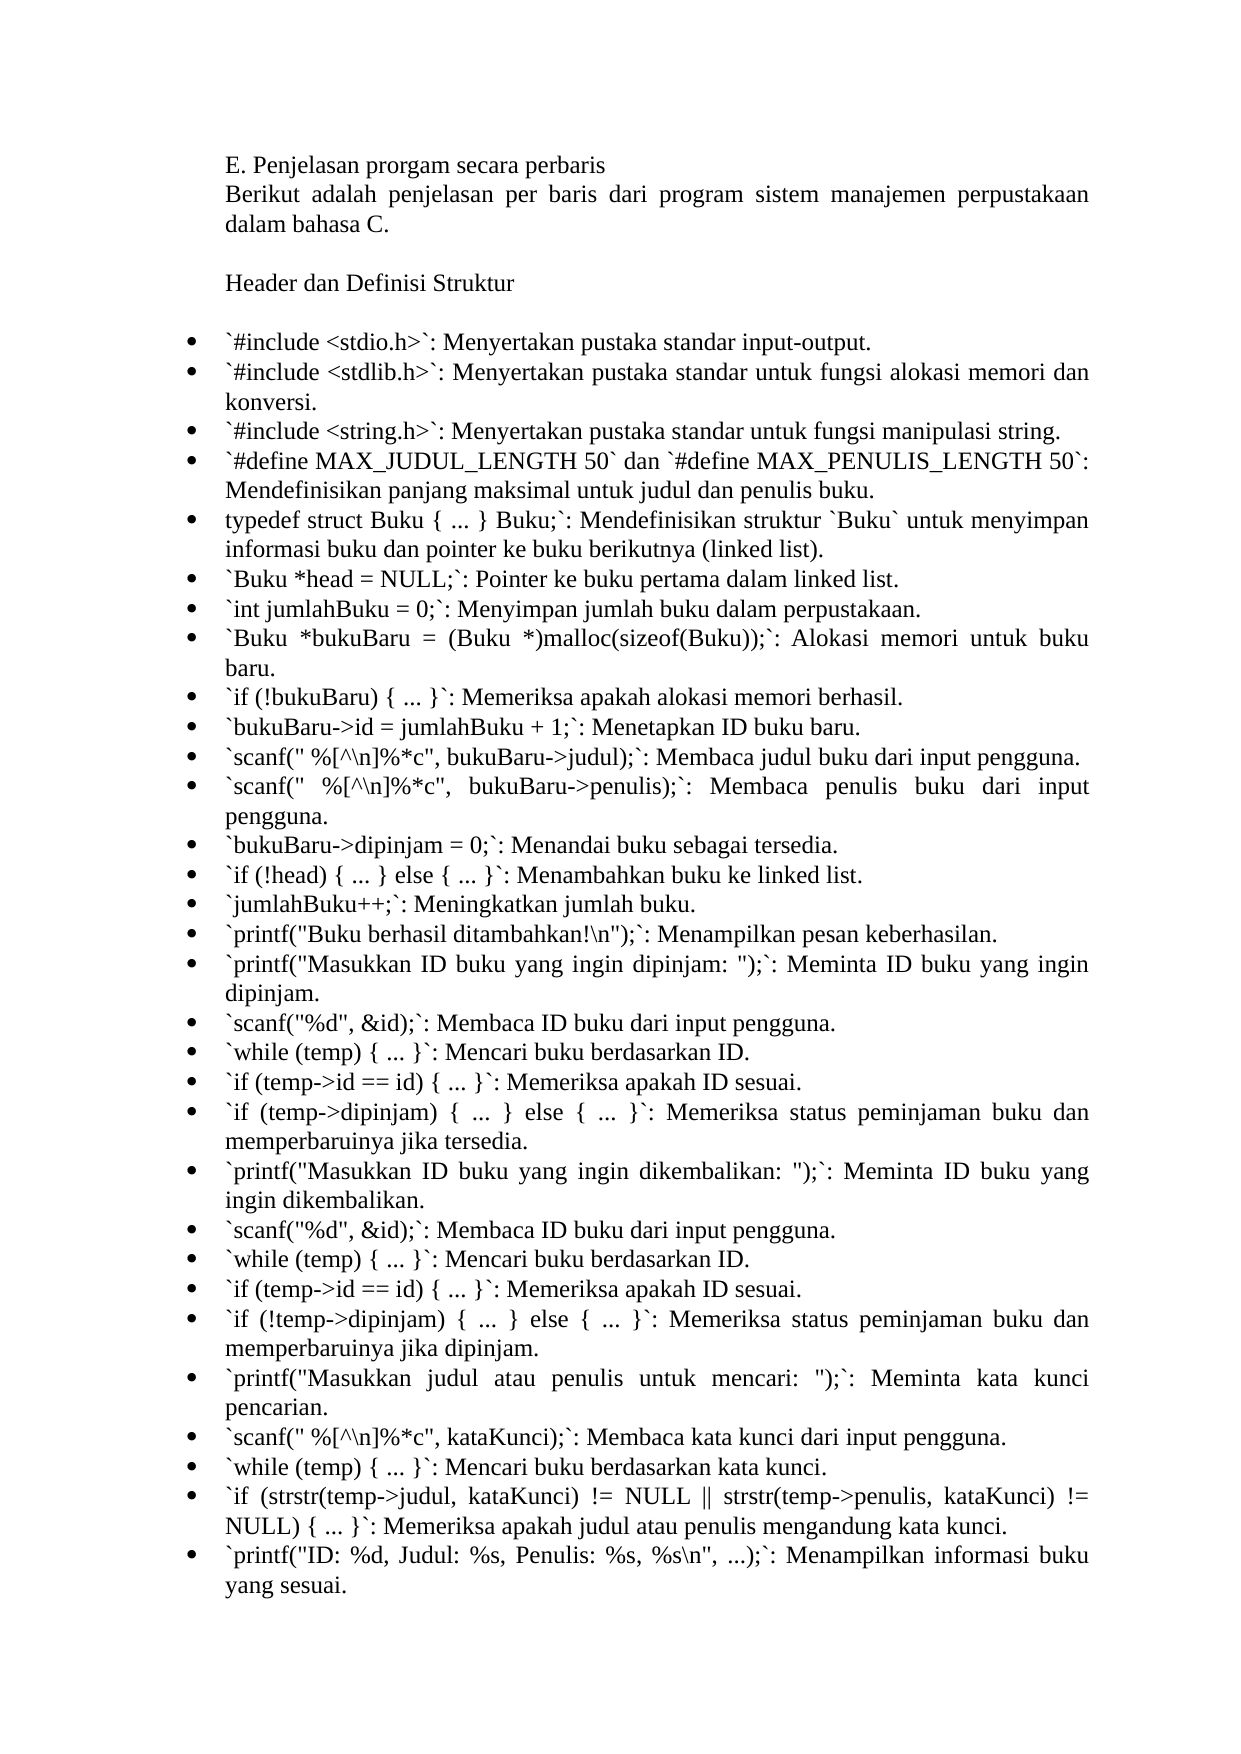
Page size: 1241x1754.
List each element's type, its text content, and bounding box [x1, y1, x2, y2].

list `#include <string.h>`: Menyertakan pustaka standar untuk fungsi manipulasi string. [187, 416, 1090, 445]
list `if (!bukuBaru) { ... }`: Memeriksa apakah alokasi memori berhasil. [187, 682, 1090, 711]
list `if (!head) { ... } else { ... }`: Menambahkan buku ke linked list. [187, 860, 1090, 889]
list `#include <stdio.h>`: Menyertakan pustaka standar input-output. [187, 327, 1090, 356]
list `if (temp->dipinjam) { ... } else { ... }`: Memeriksa status peminjaman buku dan memperbaruinya jika tersedia. [187, 1097, 1090, 1155]
list `printf("ID: %d, Judul: %s, Penulis: %s, %s\n", ...);`: Menampilkan informasi buku yang sesuai. [187, 1540, 1090, 1599]
list E. Penjelasan prorgam secara perbaris [225, 150, 1090, 179]
list `scanf("%d", &id);`: Membaca ID buku dari input pengguna. [187, 1215, 1090, 1244]
list `#include <stdlib.h>`: Menyertakan pustaka standar untuk fungsi alokasi memori dan konversi. [187, 357, 1090, 415]
list `int jumlahBuku = 0;`: Menyimpan jumlah buku dalam perpustakaan. [187, 594, 1090, 622]
list `if (strstr(temp->judul, kataKunci) != NULL || strstr(temp->penulis, kataKunci) != NULL) { ... }`: Memeriksa apakah judul atau penulis mengandung kata kunci. [187, 1481, 1090, 1539]
list `#define MAX_JUDUL_LENGTH 50` dan `#define MAX_PENULIS_LENGTH 50`: Mendefinisikan panjang maksimal untuk judul dan penulis buku. [187, 446, 1090, 504]
list `printf("Buku berhasil ditambahkan!\n");`: Menampilkan pesan keberhasilan. [187, 919, 1090, 948]
list `bukuBaru->dipinjam = 0;`: Menandai buku sebagai tersedia. [187, 830, 1090, 859]
list `scanf(" %[^\n]%*c", bukuBaru->judul);`: Membaca judul buku dari input pengguna. [187, 742, 1090, 770]
list `printf("Masukkan ID buku yang ingin dipinjam: ");`: Meminta ID buku yang ingin dipinjam. [187, 949, 1090, 1007]
list `bukuBaru->id = jumlahBuku + 1;`: Menetapkan ID buku baru. [187, 712, 1090, 741]
list `if (!temp->dipinjam) { ... } else { ... }`: Memeriksa status peminjaman buku dan memperbaruinya jika dipinjam. [187, 1304, 1090, 1362]
list Berikut adalah penjelasan per baris dari program sistem manajemen perpustakaan dalam bahasa C. [225, 179, 1090, 238]
list `Buku *bukuBaru = (Buku *)malloc(sizeof(Buku));`: Alokasi memori untuk buku baru. [187, 623, 1090, 682]
list `scanf(" %[^\n]%*c", kataKunci);`: Membaca kata kunci dari input pengguna. [187, 1422, 1090, 1451]
list `scanf(" %[^\n]%*c", bukuBaru->penulis);`: Membaca penulis buku dari input pengguna. [187, 771, 1090, 829]
list `printf("Masukkan ID buku yang ingin dikembalikan: ");`: Meminta ID buku yang ingin dikembalikan. [187, 1156, 1090, 1214]
list `while (temp) { ... }`: Mencari buku berdasarkan ID. [187, 1037, 1090, 1066]
list Header dan Definisi Struktur [225, 268, 1090, 297]
list typedef struct Buku { ... } Buku;`: Mendefinisikan struktur `Buku` untuk menyimpan informasi buku dan pointer ke buku berikutnya (linked list). [187, 505, 1090, 563]
list `jumlahBuku++;`: Meningkatkan jumlah buku. [187, 889, 1090, 918]
list `Buku *head = NULL;`: Pointer ke buku pertama dalam linked list. [187, 564, 1090, 593]
list `while (temp) { ... }`: Mencari buku berdasarkan kata kunci. [187, 1452, 1090, 1480]
list `printf("Masukkan judul atau penulis untuk mencari: ");`: Meminta kata kunci pencarian. [187, 1363, 1090, 1421]
list `while (temp) { ... }`: Mencari buku berdasarkan ID. [187, 1244, 1090, 1273]
list `if (temp->id == id) { ... }`: Memeriksa apakah ID sesuai. [187, 1067, 1090, 1096]
list `scanf("%d", &id);`: Membaca ID buku dari input pengguna. [187, 1008, 1090, 1037]
list `if (temp->id == id) { ... }`: Memeriksa apakah ID sesuai. [187, 1274, 1090, 1303]
